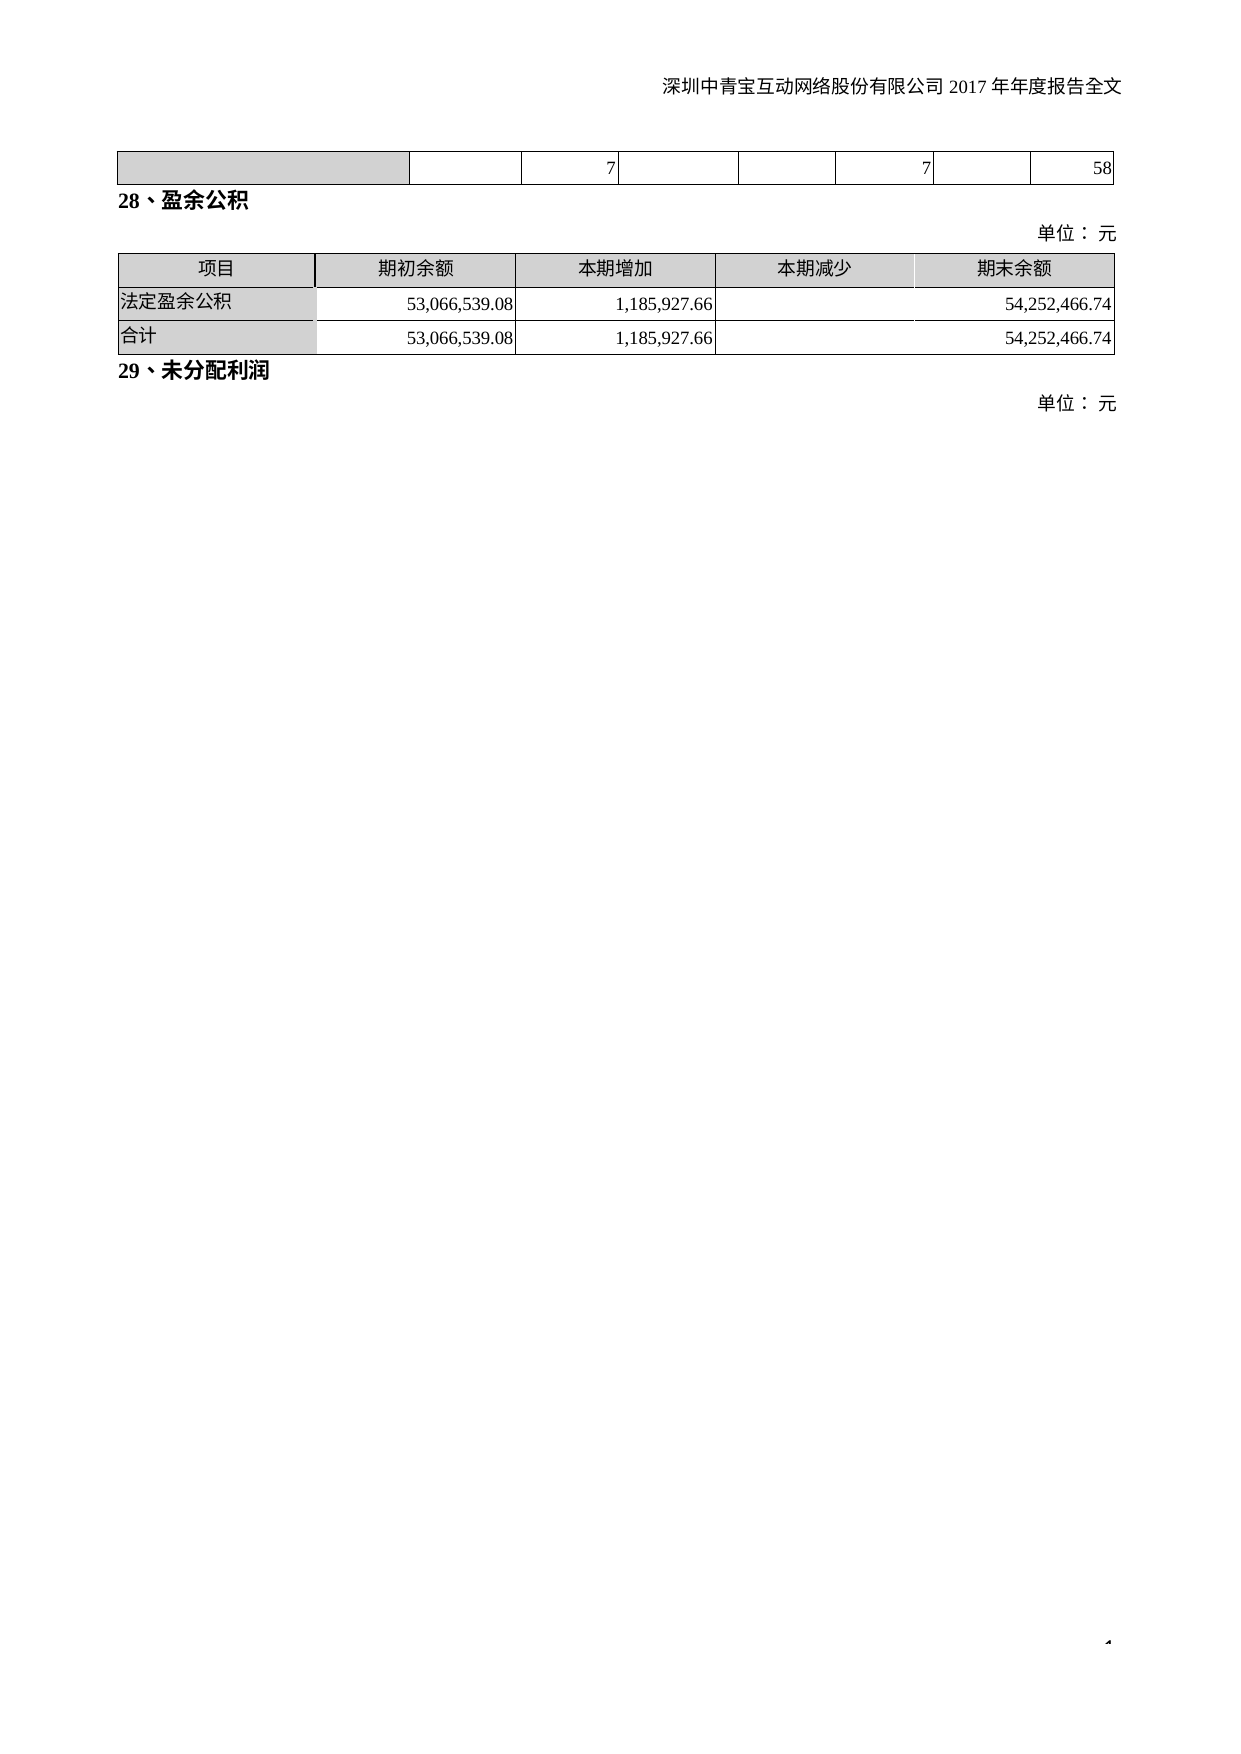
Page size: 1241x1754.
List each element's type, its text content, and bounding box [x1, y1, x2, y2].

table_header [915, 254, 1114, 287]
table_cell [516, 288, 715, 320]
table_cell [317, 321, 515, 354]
text 28、盈余公积 [118, 185, 251, 214]
text 29、未分配利润 [118, 355, 273, 384]
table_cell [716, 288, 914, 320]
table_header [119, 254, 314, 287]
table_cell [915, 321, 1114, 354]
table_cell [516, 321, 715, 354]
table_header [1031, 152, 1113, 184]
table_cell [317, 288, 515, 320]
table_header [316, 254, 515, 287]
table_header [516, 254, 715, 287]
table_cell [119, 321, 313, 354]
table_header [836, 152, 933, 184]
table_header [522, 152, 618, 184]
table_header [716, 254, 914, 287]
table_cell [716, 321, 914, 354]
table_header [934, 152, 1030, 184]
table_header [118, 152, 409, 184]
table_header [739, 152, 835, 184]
text 单位： 元 [1037, 220, 1138, 246]
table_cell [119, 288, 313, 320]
text 单位： 元 [1037, 390, 1138, 415]
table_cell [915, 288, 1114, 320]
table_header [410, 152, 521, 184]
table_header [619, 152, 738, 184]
